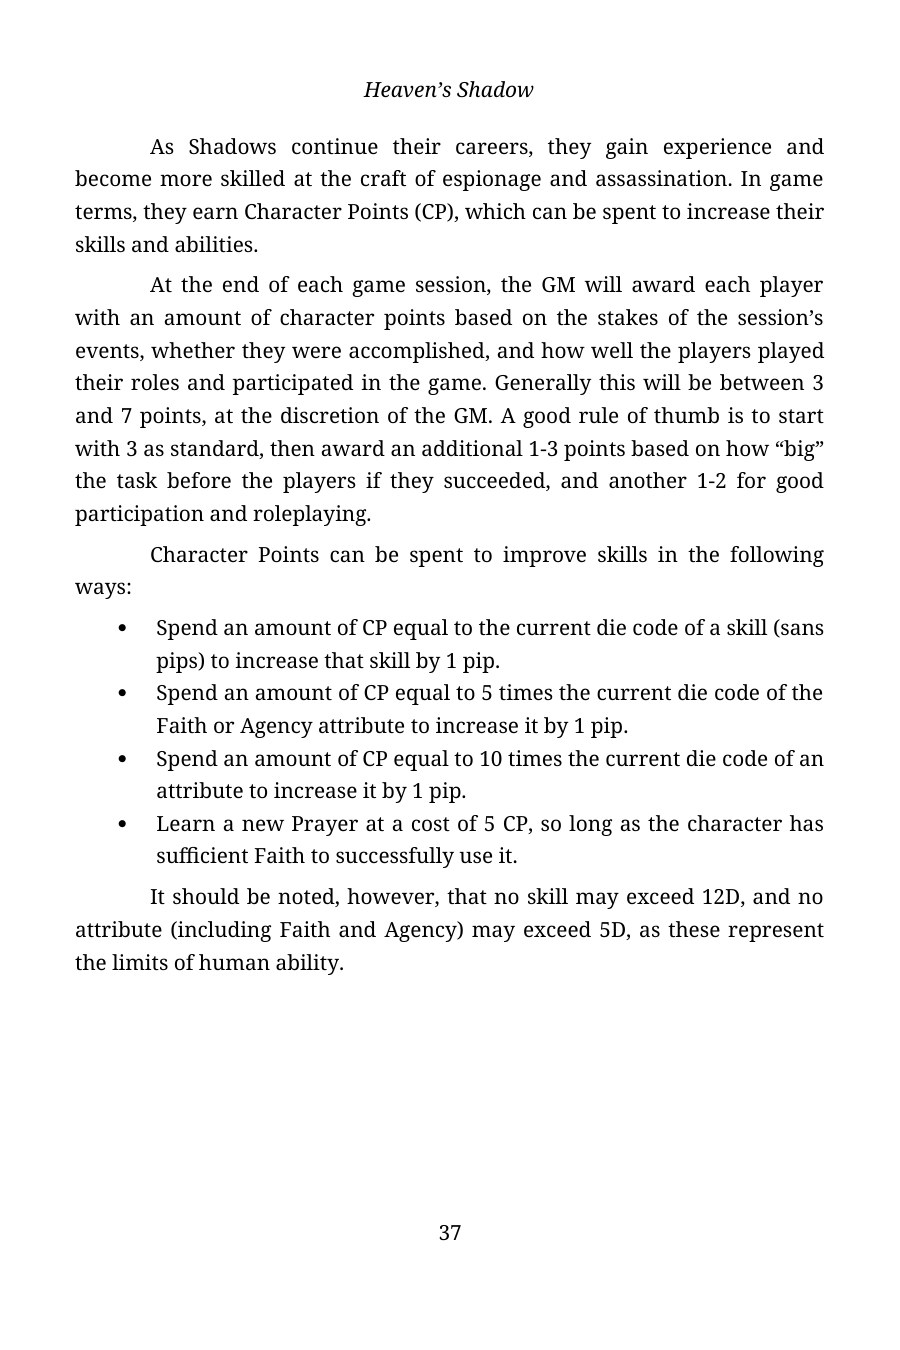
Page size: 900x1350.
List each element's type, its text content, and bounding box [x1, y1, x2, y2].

list Spend an amount of CP equal to 10 times the current die code of an attribute to increase it by 1 pip. [119, 744, 825, 805]
text Character Points can be spent to improve skills in the following ways: [75, 540, 825, 601]
list Spend an amount of CP equal to 5 times the current die code of the Faith or Agency attribute to increase it by 1 pip. [119, 678, 825, 739]
text It should be noted, however, that no skill may exceed 12D, and no attribute (including Faith and Agency) may exceed 5D, as these represent the limits of human ability. [75, 882, 825, 976]
text At the end of each game session, the GM will award each player with an amount of character points based on the stakes of the session’s events, whether they were accomplished, and how well the players played their roles and participated in the game. Generally this will be between 3 and 7 points, at the discretion of the GM. A good rule of thumb is to start with 3 as standard, then award an additional 1-3 points based on how “big” the task before the players if they succeeded, and another 1-2 for good participation and roleplaying. [75, 271, 825, 527]
list Spend an amount of CP equal to the current die code of a skill (sans pips) to increase that skill by 1 pip. [119, 613, 825, 674]
list Learn a new Prayer at a cost of 5 CP, so long as the character has sufficient Faith to successfully use it. [119, 809, 825, 870]
text As Shadows continue their careers, they gain experience and become more skilled at the craft of espionage and assassination. In game terms, they earn Character Points (CP), which can be spent to increase their skills and abilities. [75, 132, 825, 258]
